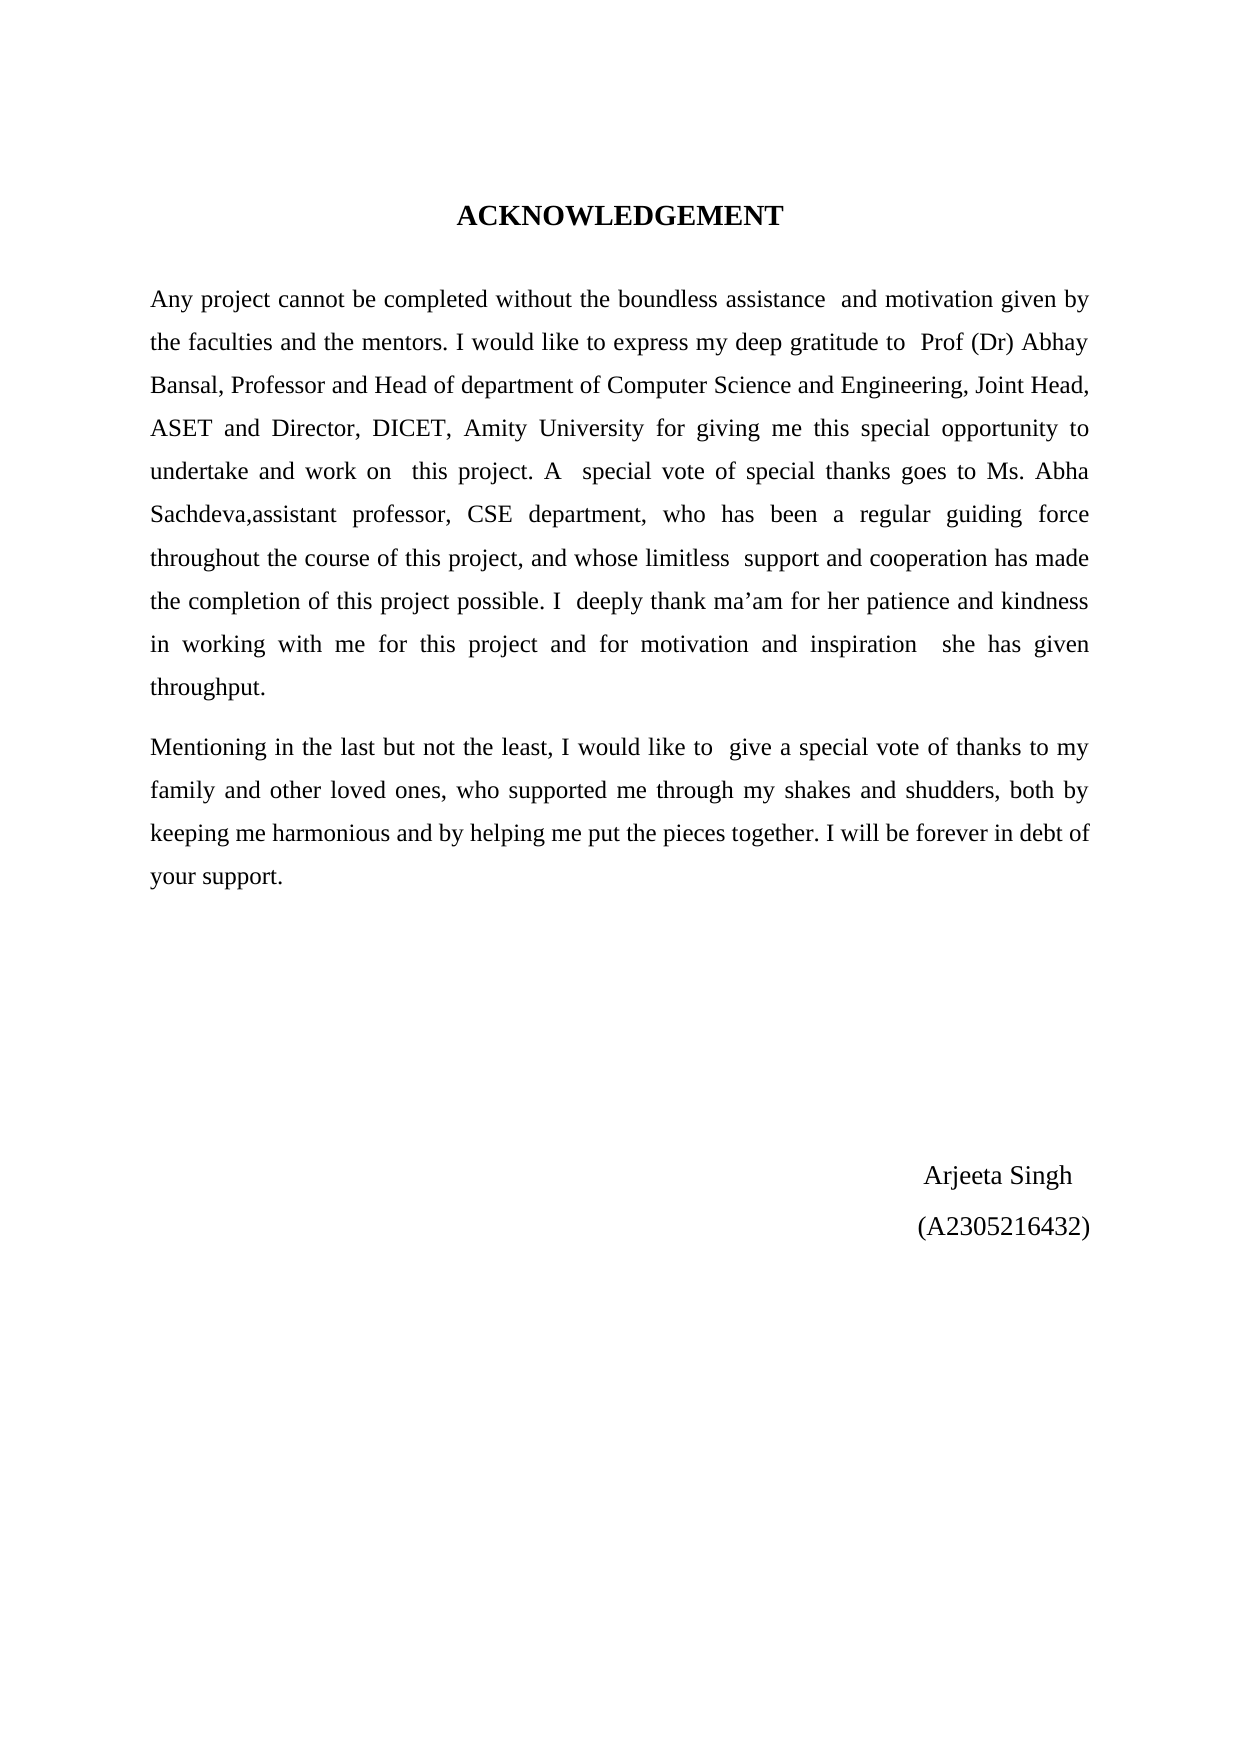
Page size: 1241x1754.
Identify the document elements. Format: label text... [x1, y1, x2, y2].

text ACKNOWLEDGEMENT [150, 198, 1090, 231]
text Mentioning in the last but not the least, I would like to give a special vote of thanks to my family and other loved ones, who supported me through my shakes and shudders, both by keeping me harmonious and by helping me put the pieces together. I will be forever in debt of your support. [150, 732, 1090, 890]
text Arjeeta Singh [150, 1159, 1090, 1191]
text (A2305216432) [150, 1210, 1090, 1241]
text Any project cannot be completed without the boundless assistance and motivation given by the faculties and the mentors. I would like to express my deep gratitude to Prof (Dr) Abhay Bansal, Professor and Head of department of Computer Science and Engineering, Joint Head, ASET and Director, DICET, Amity University for giving me this special opportunity to undertake and work on this project. A special vote of special thanks goes to Ms. Abha Sachdeva,assistant professor, CSE department, who has been a regular guiding force throughout the course of this project, and whose limitless support and cooperation has made the completion of this project possible. I deeply thank ma’am for her patience and kindness in working with me for this project and for motivation and inspiration she has given throughput. [150, 284, 1090, 701]
